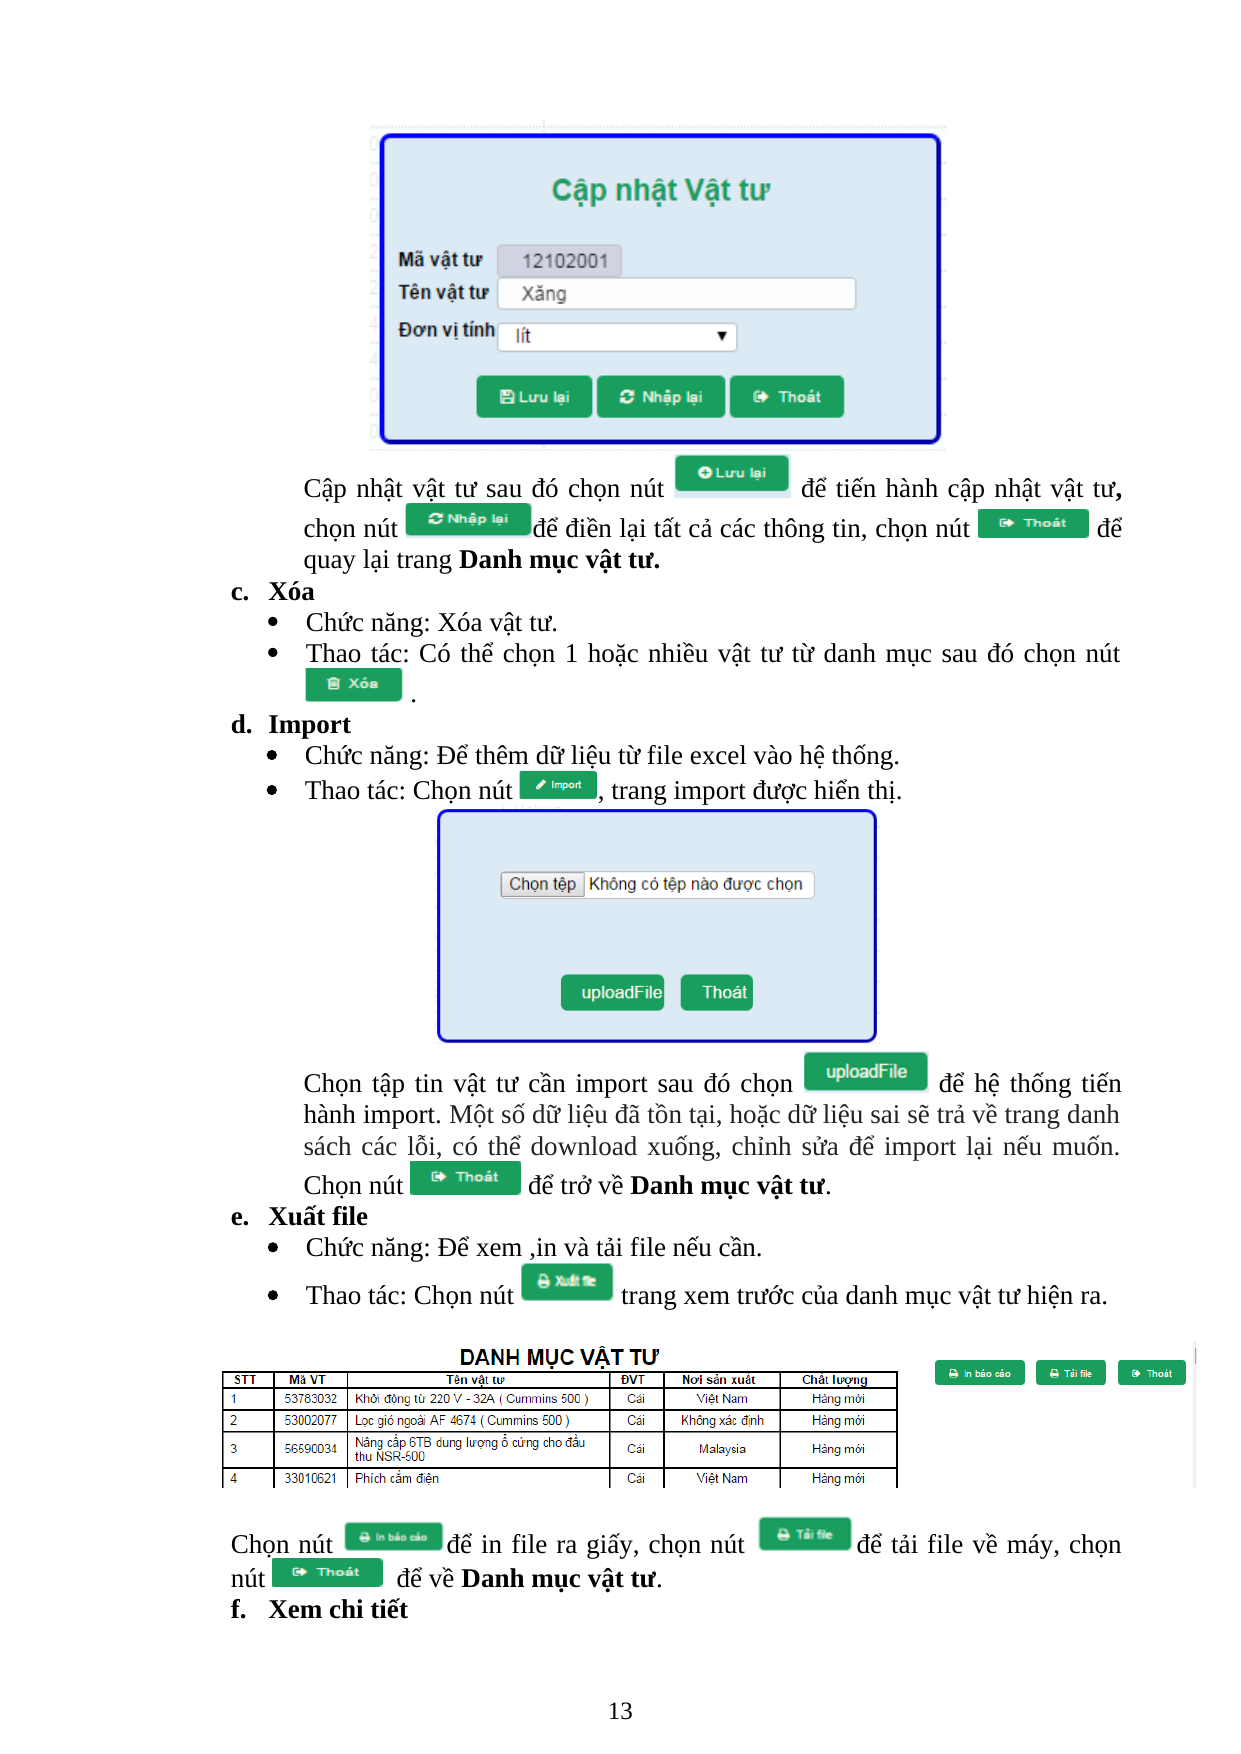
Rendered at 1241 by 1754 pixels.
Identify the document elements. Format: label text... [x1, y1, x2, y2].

picture [754, 1516, 857, 1554]
picture [369, 118, 946, 498]
picture [193, 1341, 1197, 1488]
picture [519, 770, 598, 800]
list Chức năng: Để xem ,in và tải file nếu cần. [268, 1232, 1122, 1263]
picture [305, 668, 404, 703]
list Xem chi tiết [231, 1593, 1122, 1624]
list Import [231, 708, 1122, 739]
picture [342, 1520, 447, 1554]
list Thao tác: Chọn nút , trang import được hiển thị. [267, 771, 1122, 805]
text Chọn tập tin vật tư cần import sau đó chọn để hệ thống tiến hành import. Một số dữ liệu đã tồn tại, hoặc dữ liệu sai sẽ trả về trang danh sách các lỗi, có thể download xuống, chỉnh sửa để import lại nếu muốn. Chọn nút để trở về Danh mục vật tư. [303, 1161, 1122, 1200]
text Chọn tập tin vật tư cần import sau đó chọn để hệ thống tiến hành import. Một số dữ liệu đã tồn tại, hoặc dữ liệu sai sẽ trả về trang danh sách các lỗi, có thể download xuống, chỉnh sửa để import lại nếu muốn. Chọn nút để trở về Danh mục vật tư. [303, 1052, 1122, 1130]
picture [520, 1262, 615, 1305]
list Xuất file [231, 1200, 1122, 1232]
picture [434, 805, 929, 1093]
picture [272, 1558, 383, 1587]
list Thao tác: Chọn nút trang xem trước của danh mục vật tư hiện ra. [268, 1263, 1122, 1311]
text Cập nhật vật tư sau đó chọn nút để tiến hành cập nhật vật tư, chọn nút để điền lại tất cả các thông tin, chọn nút để quay lại trang Danh mục vật tư. [303, 454, 1122, 575]
list Xóa [231, 575, 1122, 606]
list Chức năng: Để thêm dữ liệu từ file excel vào hệ thống. [267, 739, 1122, 771]
list Chức năng: Xóa vật tư. [268, 606, 1122, 637]
list Thao tác: Có thể chọn 1 hoặc nhiều vật tư từ danh mục sau đó chọn nút . [268, 637, 1122, 708]
picture [405, 503, 533, 538]
picture [978, 509, 1089, 538]
text Chọn nút để in file ra giấy, chọn nút để tải file về máy, chọn nút để về Danh mục vật tư. [231, 1516, 1122, 1593]
picture [410, 1161, 522, 1195]
